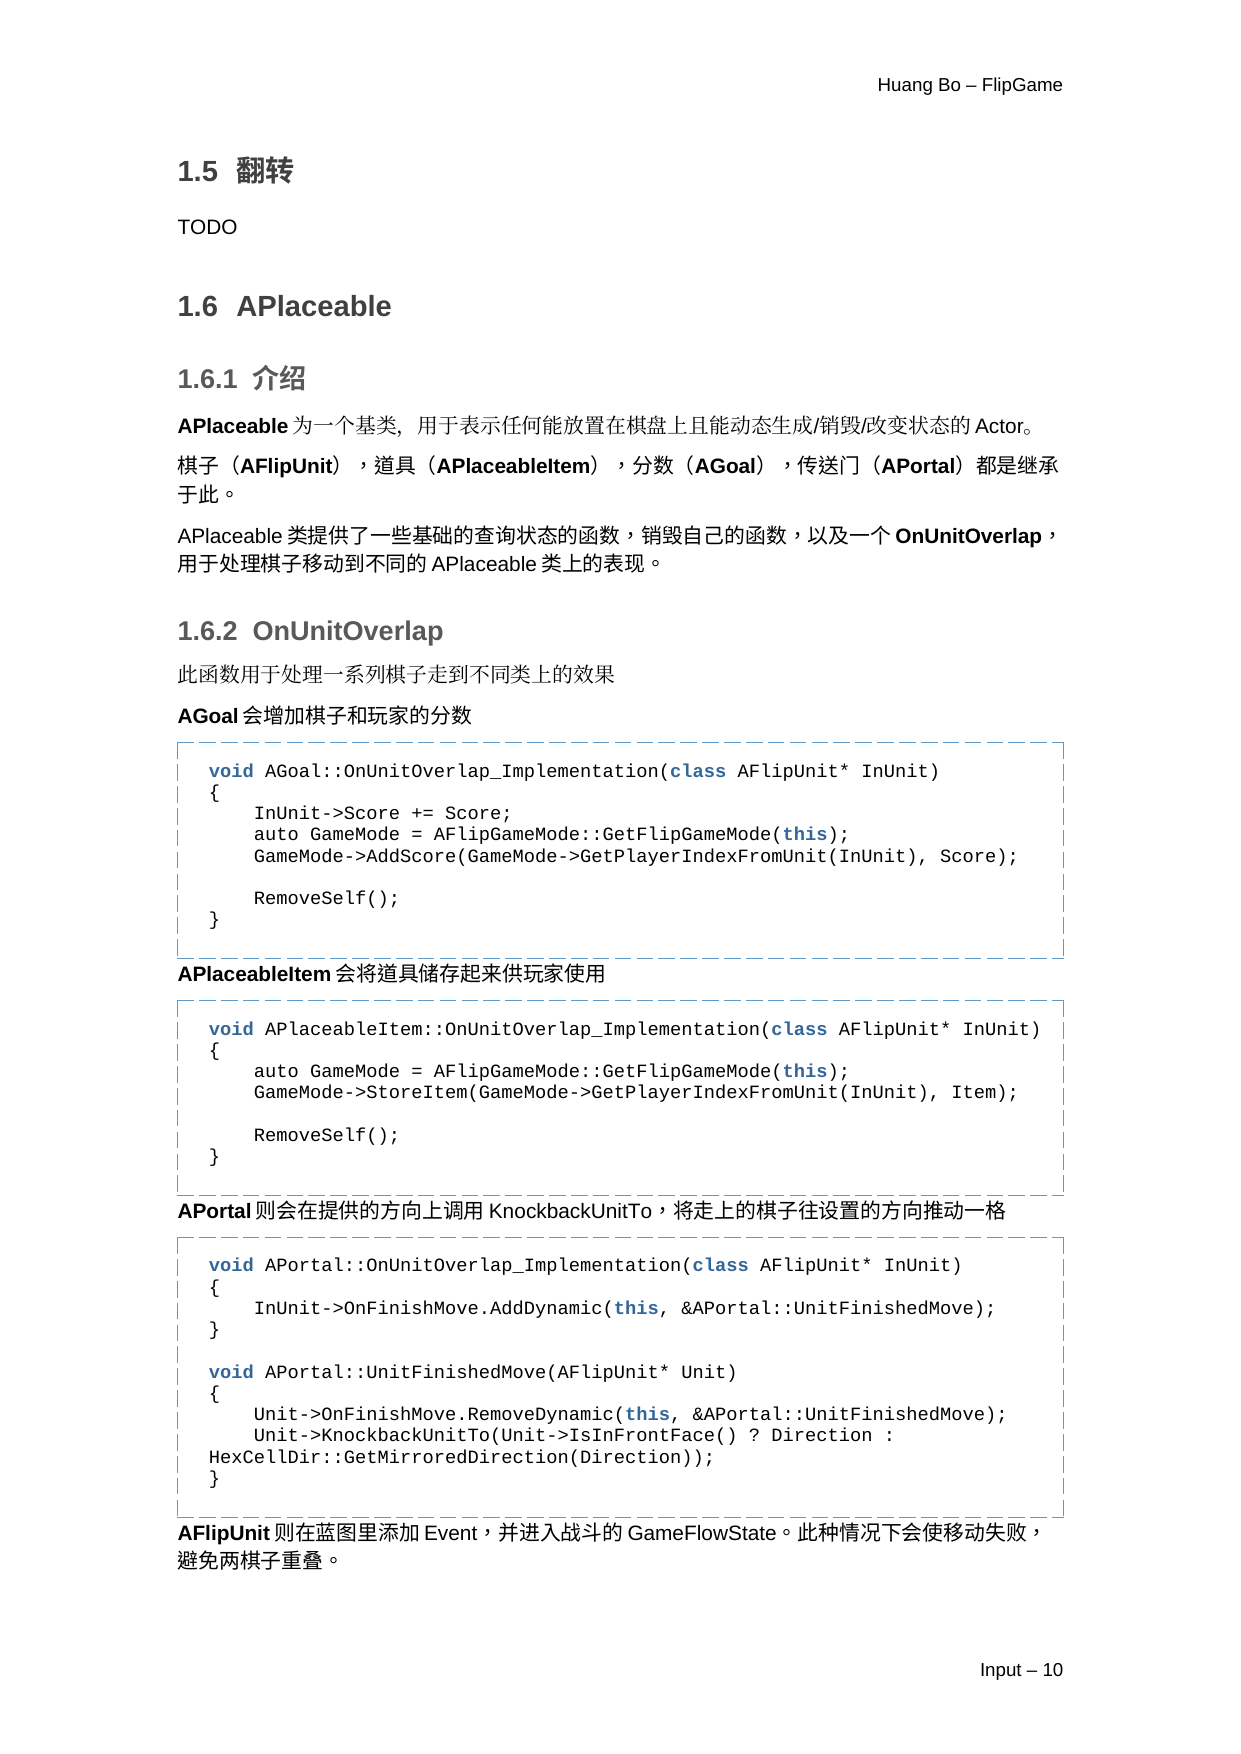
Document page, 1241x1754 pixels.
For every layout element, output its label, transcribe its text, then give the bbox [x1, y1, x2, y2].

table_header void APortal::OnUnitOverlap_Implementation(class AFlipUnit* InUnit) { InUnit->OnFinishMove.AddDynamic(this, &APortal::UnitFinishedMove); } void APortal::UnitFinishedMove(AFlipUnit* Unit) { Unit->OnFinishMove.RemoveDynamic(this, &APortal::UnitFinishedMove); Unit->KnockbackUnitTo(Unit->IsInFrontFace() ? Direction : HexCellDir::GetMirroredDirection(Direction)); } [178, 1237, 1063, 1517]
text 棋子（AFlipUnit），道具（APlaceableItem），分数（AGoal），传送门（APortal）都是继承于此。 [177, 451, 1063, 508]
subtitle 介绍 [177, 360, 1063, 397]
text APlaceableItem会将道具储存起来供玩家使用 [177, 959, 1063, 988]
text APlaceable类提供了一些基础的查询状态的函数，销毁自己的函数，以及一个OnUnitOverlap，用于处理棋子移动到不同的APlaceable类上的表现。 [177, 521, 1063, 578]
text AFlipUnit则在蓝图里添加Event，并进入战斗的GameFlowState。此种情况下会使移动失败，避免两棋子重叠。 [177, 1518, 1063, 1599]
table_header void APlaceableItem::OnUnitOverlap_Implementation(class AFlipUnit* InUnit) { auto GameMode = AFlipGameMode::GetFlipGameMode(this); GameMode->StoreItem(GameMode->GetPlayerIndexFromUnit(InUnit), Item); RemoveSelf(); } [178, 1000, 1063, 1195]
subtitle 翻转 [177, 150, 1063, 190]
subtitle OnUnitOverlap [177, 615, 1063, 646]
text AGoal会增加棋子和玩家的分数 [177, 701, 1063, 730]
text TODO [177, 215, 1063, 239]
table_header void AGoal::OnUnitOverlap_Implementation(class AFlipUnit* InUnit) { InUnit->Score += Score; auto GameMode = AFlipGameMode::GetFlipGameMode(this); GameMode->AddScore(GameMode->GetPlayerIndexFromUnit(InUnit), Score); RemoveSelf(); } [178, 742, 1063, 958]
text 此函数用于处理一系列棋子走到不同类上的效果 [177, 659, 1063, 689]
text APortal则会在提供的方向上调用KnockbackUnitTo，将走上的棋子往设置的方向推动一格 [177, 1196, 1063, 1224]
text APlaceable为一个基类，用于表示任何能放置在棋盘上且能动态生成/销毁/改变状态的Actor。 [177, 409, 1063, 439]
subtitle APlaceable [177, 289, 1063, 322]
